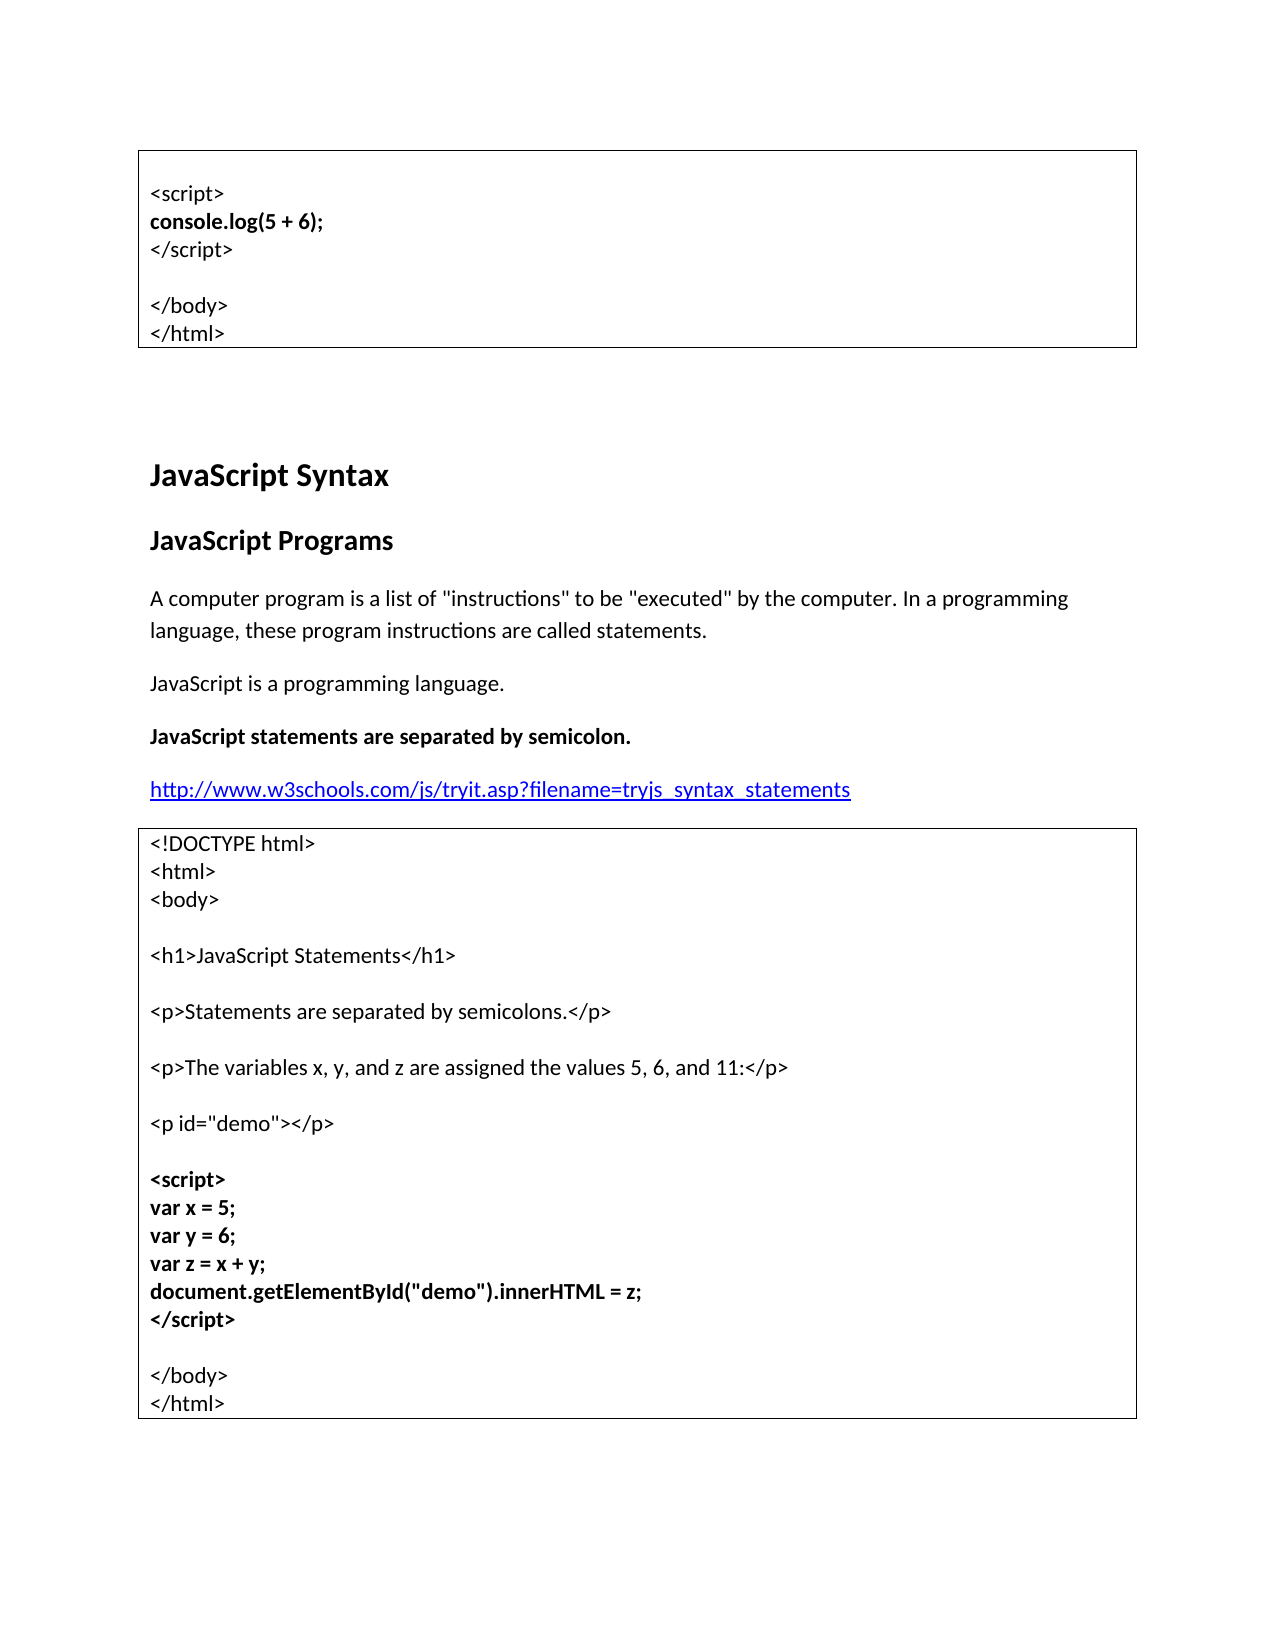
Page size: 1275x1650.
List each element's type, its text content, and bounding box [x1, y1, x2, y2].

text JavaScript statements are separated by semicolon. [150, 722, 1125, 750]
text http://www.w3schools.com/js/tryit.asp?filename=tryjs_syntax_statements [150, 775, 1125, 803]
table_header <!DOCTYPE html> <html> <body> <h1>JavaScript Statements</h1> <p>Statements are separated by semicolons.</p> <p>The variables x, y, and z are assigned the values 5, 6, and 11:</p> <p id="demo"></p> <script> var x = 5; var y = 6; var z = x + y; document.getElementById("demo").innerHTML = z; </script> </body> </html> [139, 829, 1136, 1417]
text JavaScript is a programming language. [150, 669, 1125, 697]
text JavaScript Syntax [150, 454, 1125, 495]
text A computer program is a list of "instructions" to be "executed" by the computer. In a programming language, these program instructions are called statements. [150, 584, 1125, 644]
text JavaScript Programs [150, 522, 1125, 557]
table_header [139, 151, 1136, 347]
